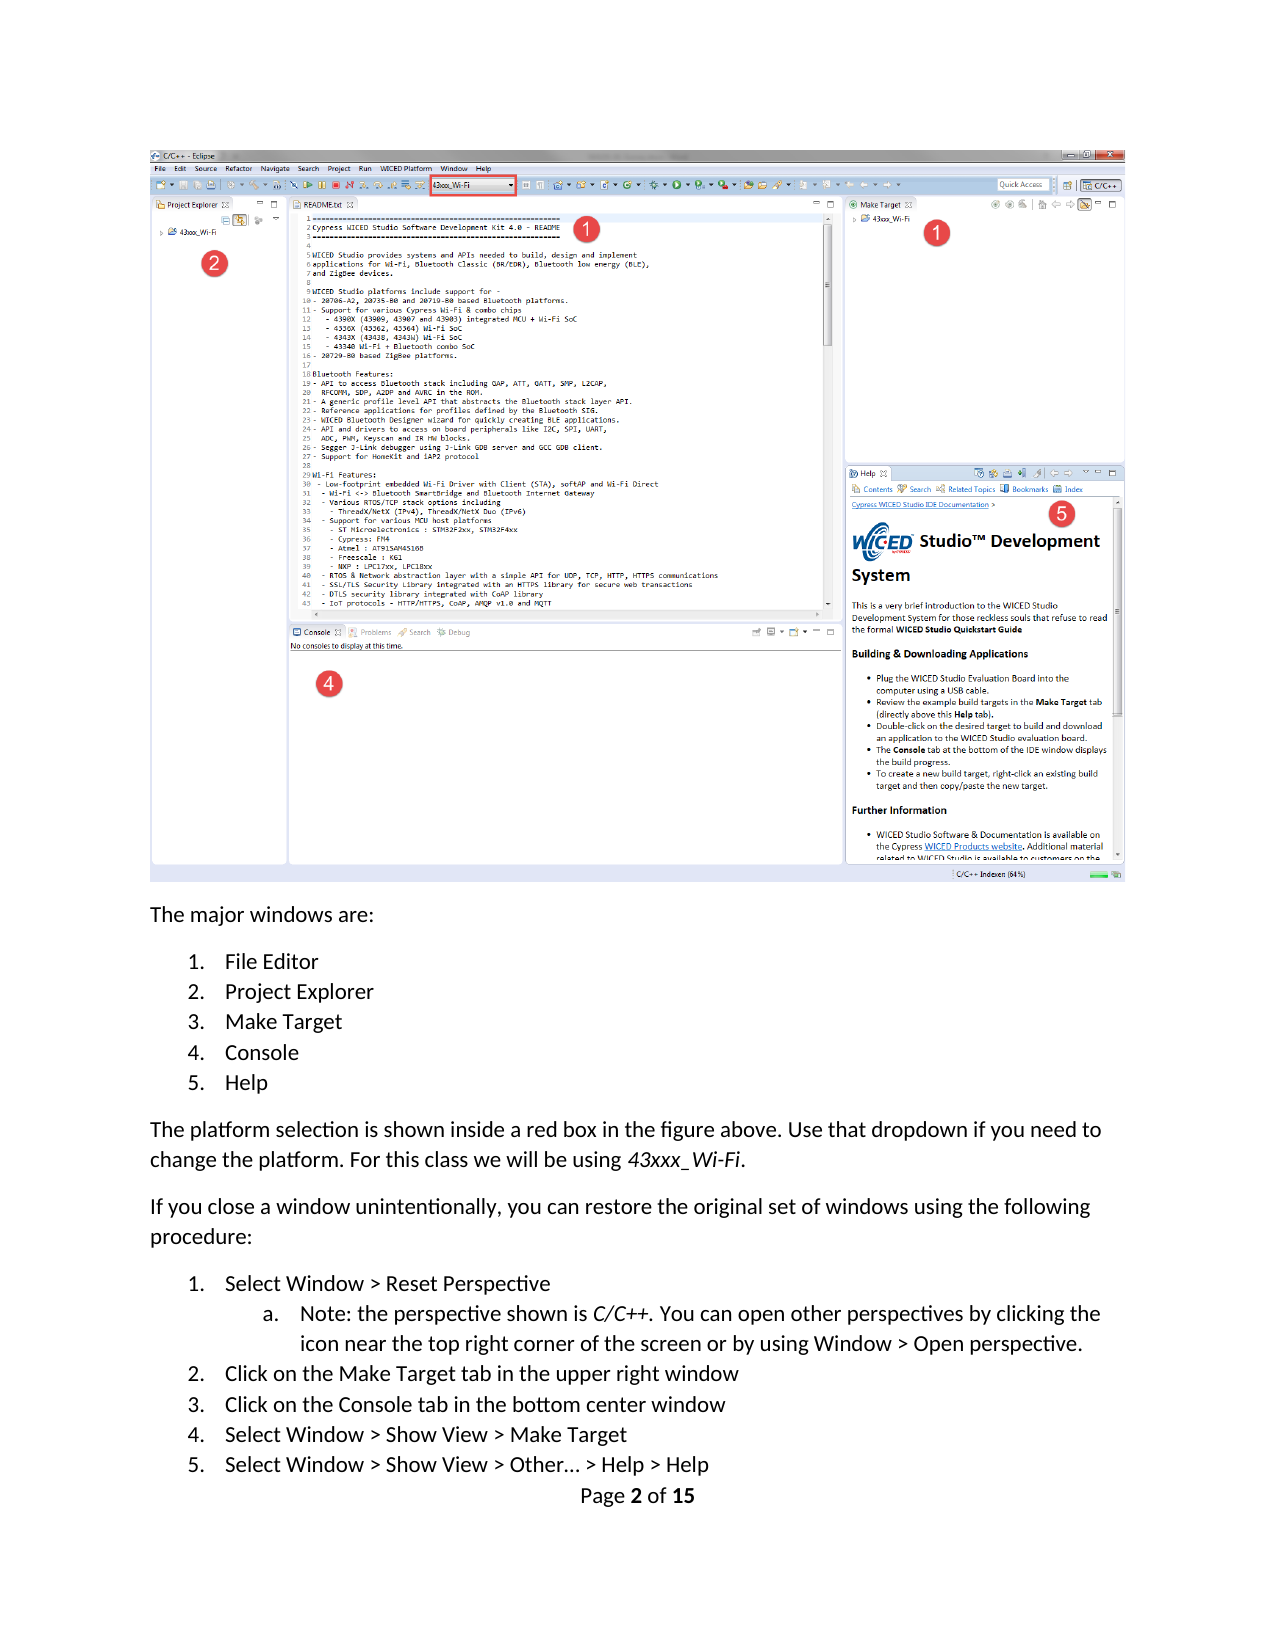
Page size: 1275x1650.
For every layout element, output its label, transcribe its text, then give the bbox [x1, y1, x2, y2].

list Console [187, 1038, 1125, 1066]
list Project Explorer [187, 977, 1125, 1005]
list Help [187, 1068, 1125, 1096]
picture [150, 150, 1125, 882]
text The platform selection is shown inside a red box in the figure above. Use that dropdown if you need to change the platform. For this class we will be using 43xxx_Wi-Fi. [150, 1115, 1125, 1173]
list Click on the Make Target tab in the upper right window [187, 1359, 1125, 1387]
list Note: the perspective shown is C/C++. You can open other perspectives by clicking the icon near the top right corner of the screen or by using Window > Open perspective. [262, 1299, 1125, 1357]
text The major windows are: [150, 900, 1125, 928]
list Make Target [187, 1007, 1125, 1035]
list Click on the Console tab in the bottom center window [187, 1390, 1125, 1418]
list Select Window > Show View > Other… > Help > Help [187, 1450, 1125, 1478]
list Select Window > Show View > Make Target [187, 1420, 1125, 1448]
text If you close a window unintentionally, you can restore the original set of windows using the following procedure: [150, 1192, 1125, 1250]
list File Editor [187, 947, 1125, 975]
list Select Window > Reset Perspective [187, 1269, 1125, 1297]
